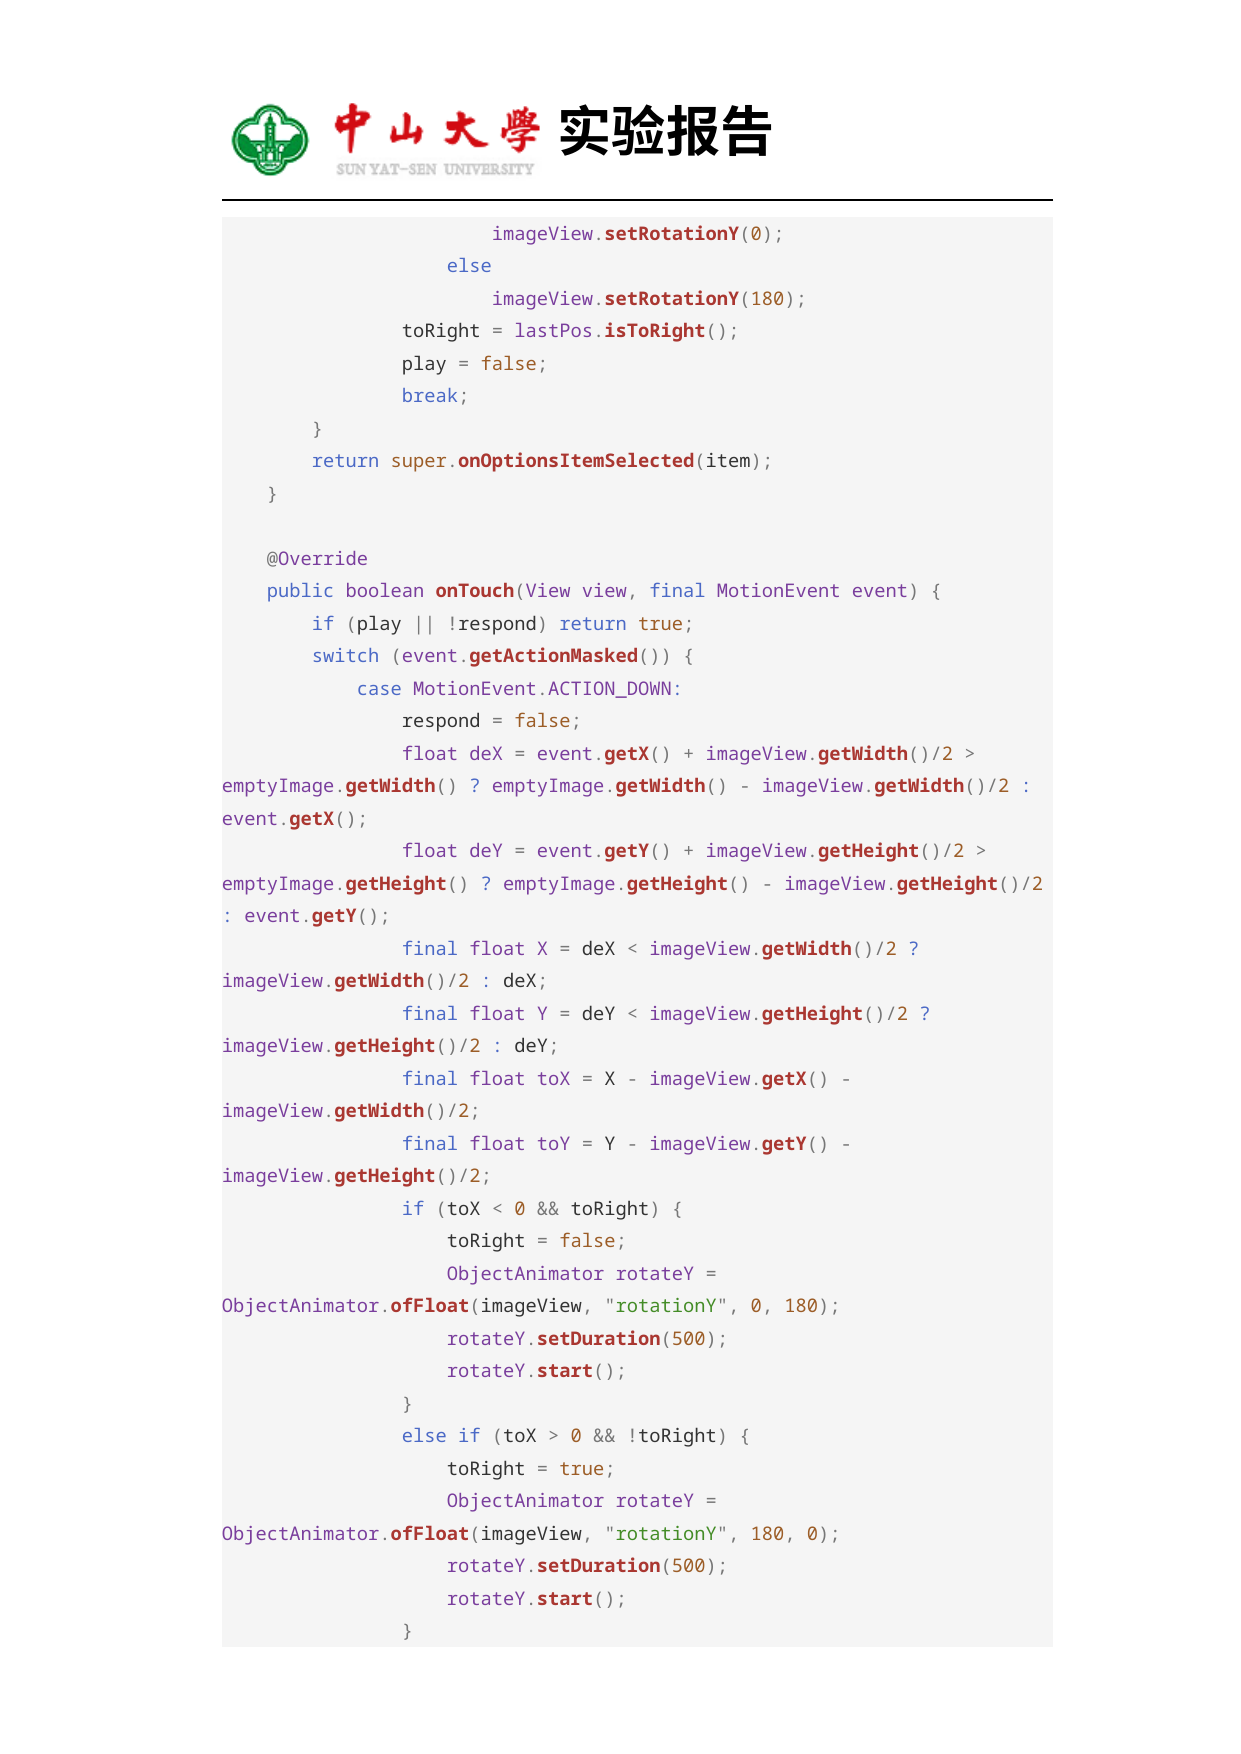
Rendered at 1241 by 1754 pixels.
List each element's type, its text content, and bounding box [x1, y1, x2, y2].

text toRight = false; [222, 1224, 1053, 1257]
text final float Y = deY < imageView.getHeight()/2 ? imageView.getHeight()/2 : deY; [222, 997, 1053, 1062]
text float deY = event.getY() + imageView.getHeight()/2 > emptyImage.getHeight() ? emptyImage.getHeight() - imageView.getHeight()/2 : event.getY(); [222, 834, 1053, 932]
picture [221, 98, 543, 182]
text case MotionEvent.ACTION_DOWN: [222, 672, 1053, 704]
text else if (toX > 0 && !toRight) { [222, 1419, 1053, 1452]
text rotateY.setDuration(500); [222, 1322, 1053, 1354]
text ObjectAnimator rotateY = ObjectAnimator.ofFloat(imageView, "rotationY", 180, 0); [222, 1484, 1053, 1549]
text rotateY.setDuration(500); [222, 1549, 1053, 1582]
text toRight = true; [222, 1452, 1053, 1484]
text toRight = lastPos.isToRight(); [222, 314, 1053, 347]
text } [222, 412, 1053, 444]
text float deX = event.getX() + imageView.getWidth()/2 > emptyImage.getWidth() ? emptyImage.getWidth() - imageView.getWidth()/2 : event.getX(); [222, 737, 1053, 834]
text imageView.setRotationY(180); [222, 282, 1053, 314]
text final float toX = X - imageView.getX() - imageView.getWidth()/2; [222, 1062, 1053, 1127]
text } [222, 1387, 1053, 1419]
text else [222, 249, 1053, 282]
text play = false; [222, 347, 1053, 379]
text switch (event.getActionMasked()) { [222, 639, 1053, 672]
text public boolean onTouch(View view, final MotionEvent event) { [222, 574, 1053, 607]
text rotateY.start(); [222, 1354, 1053, 1387]
text if (toX < 0 && toRight) { [222, 1192, 1053, 1224]
text final float X = deX < imageView.getWidth()/2 ? imageView.getWidth()/2 : deX; [222, 932, 1053, 997]
text final float toY = Y - imageView.getY() - imageView.getHeight()/2; [222, 1127, 1053, 1192]
text } [222, 1614, 1053, 1647]
text imageView.setRotationY(0); [222, 217, 1053, 249]
text return super.onOptionsItemSelected(item); [222, 444, 1053, 477]
text @Override [222, 542, 1053, 574]
text } [222, 477, 1053, 509]
text rotateY.start(); [222, 1582, 1053, 1614]
text if (play || !respond) return true; [222, 607, 1053, 639]
text ObjectAnimator rotateY = ObjectAnimator.ofFloat(imageView, "rotationY", 0, 180); [222, 1257, 1053, 1322]
text respond = false; [222, 704, 1053, 737]
text break; [222, 379, 1053, 412]
